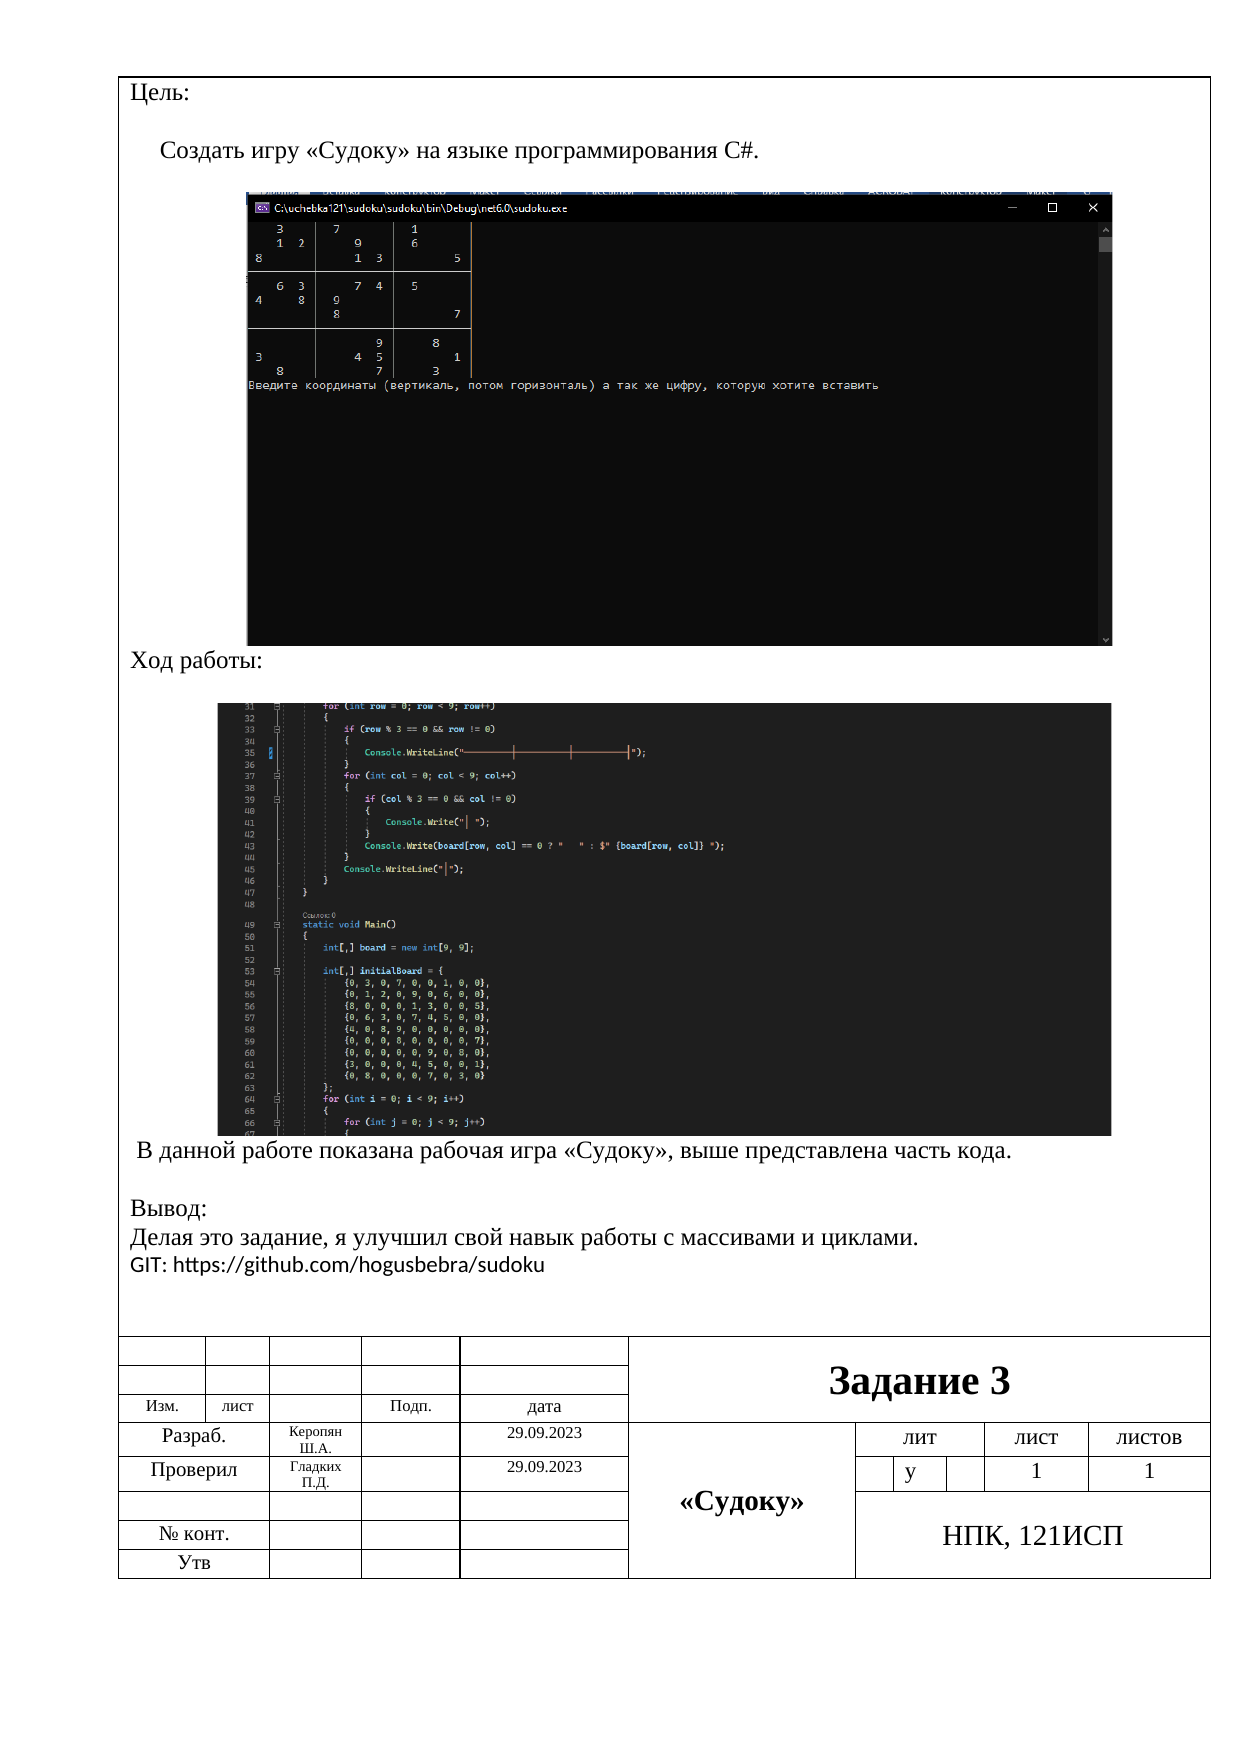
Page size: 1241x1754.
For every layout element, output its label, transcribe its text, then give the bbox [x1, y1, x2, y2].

table_header Цель: Создать игру «Судоку» на языке программирования С#. Ход работы: В данной работе показана рабочая игра «Судоку», выше представлена часть кода. Вывод: Делая это задание, я улучшил свой навык работы с массивами и циклами. GIT: https://github.com/hogusbebra/sudoku [119, 78, 1210, 1336]
table_cell [270, 1366, 361, 1394]
table_cell [270, 1337, 361, 1365]
table_cell [119, 1366, 205, 1394]
table_cell [362, 1337, 459, 1365]
table_cell 1 [985, 1457, 1088, 1491]
table_cell «Судоку» [629, 1423, 855, 1578]
table_cell дата [461, 1395, 628, 1422]
table_cell [362, 1521, 459, 1549]
table_cell [362, 1423, 459, 1456]
table_cell [206, 1366, 269, 1394]
table_cell [119, 1337, 205, 1365]
picture [217, 703, 1112, 1136]
table_cell [206, 1337, 269, 1365]
table_cell [270, 1395, 361, 1422]
table_cell Керопян Ш.А. [270, 1423, 361, 1456]
table_cell лист [206, 1395, 269, 1422]
table_cell [119, 1492, 269, 1520]
table_cell [362, 1457, 459, 1491]
table_cell у [894, 1457, 946, 1491]
table_cell [461, 1366, 628, 1394]
table_cell 1 [1089, 1457, 1210, 1491]
table_cell листов [1089, 1423, 1210, 1456]
table_cell Проверил [119, 1457, 269, 1491]
table_cell [461, 1337, 628, 1365]
table_cell [461, 1521, 628, 1549]
table_cell Утв [119, 1550, 269, 1578]
table_cell [856, 1457, 893, 1491]
table_cell 29.09.2023 [461, 1423, 628, 1456]
table_cell Изм. [119, 1395, 205, 1422]
table_cell лит [856, 1423, 984, 1456]
table_cell № конт. [119, 1521, 269, 1549]
table_cell [270, 1492, 361, 1520]
table_cell Задание 3 [629, 1337, 1210, 1422]
table_cell Подп. [362, 1395, 459, 1422]
picture [246, 192, 1113, 646]
table_cell Разраб. [119, 1423, 269, 1456]
table_cell НПК, 121ИСП [856, 1492, 1210, 1578]
table_cell 29.09.2023 [461, 1457, 628, 1491]
table_cell [362, 1492, 459, 1520]
table_cell [947, 1457, 984, 1491]
table_cell Гладких П.Д. [270, 1457, 361, 1491]
table_cell [461, 1492, 628, 1520]
table_cell [270, 1550, 361, 1578]
table_cell лист [985, 1423, 1088, 1456]
table_cell [362, 1366, 459, 1394]
table_cell [362, 1550, 459, 1578]
table_cell [461, 1550, 628, 1578]
table_cell [270, 1521, 361, 1549]
